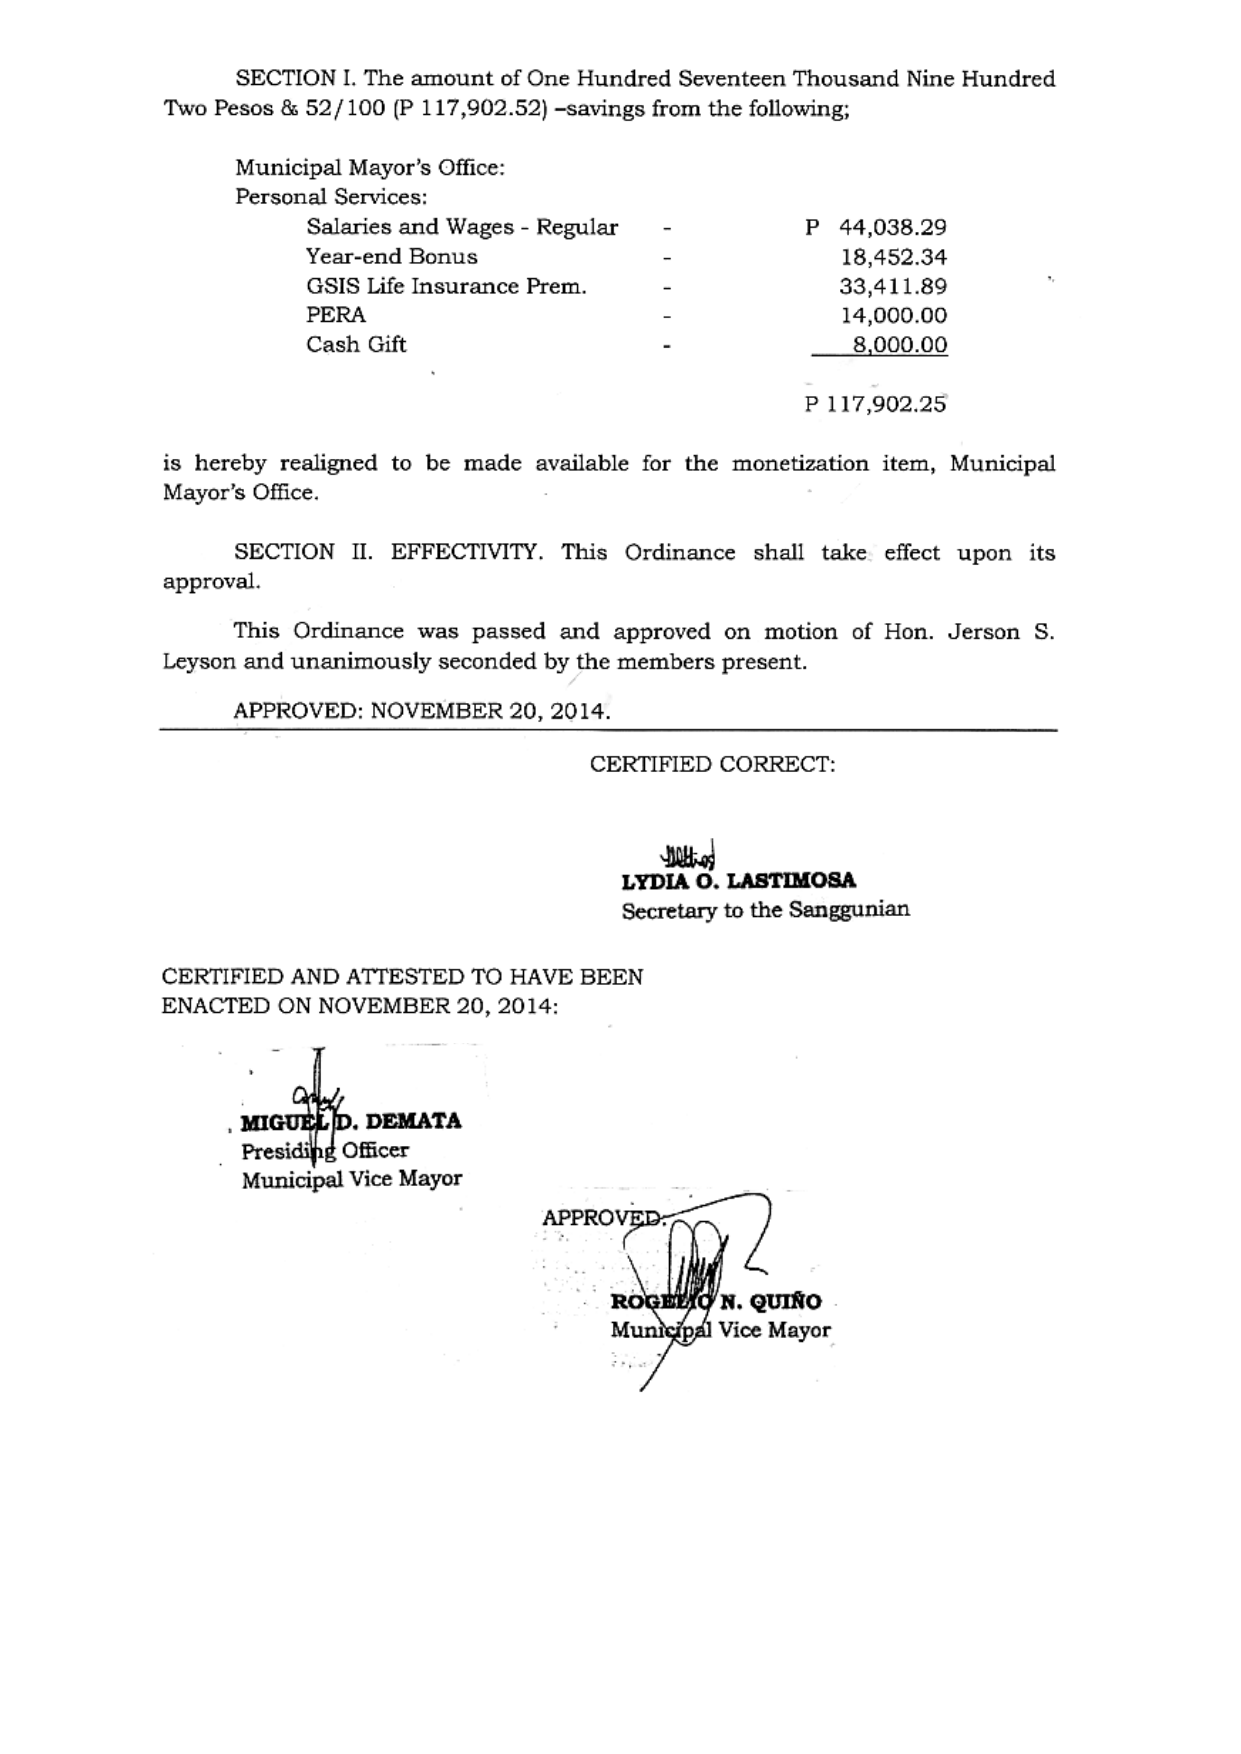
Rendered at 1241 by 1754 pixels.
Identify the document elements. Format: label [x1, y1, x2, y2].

picture [150, 45, 1091, 792]
picture [612, 824, 918, 933]
picture [150, 1043, 839, 1395]
picture [150, 947, 657, 1034]
